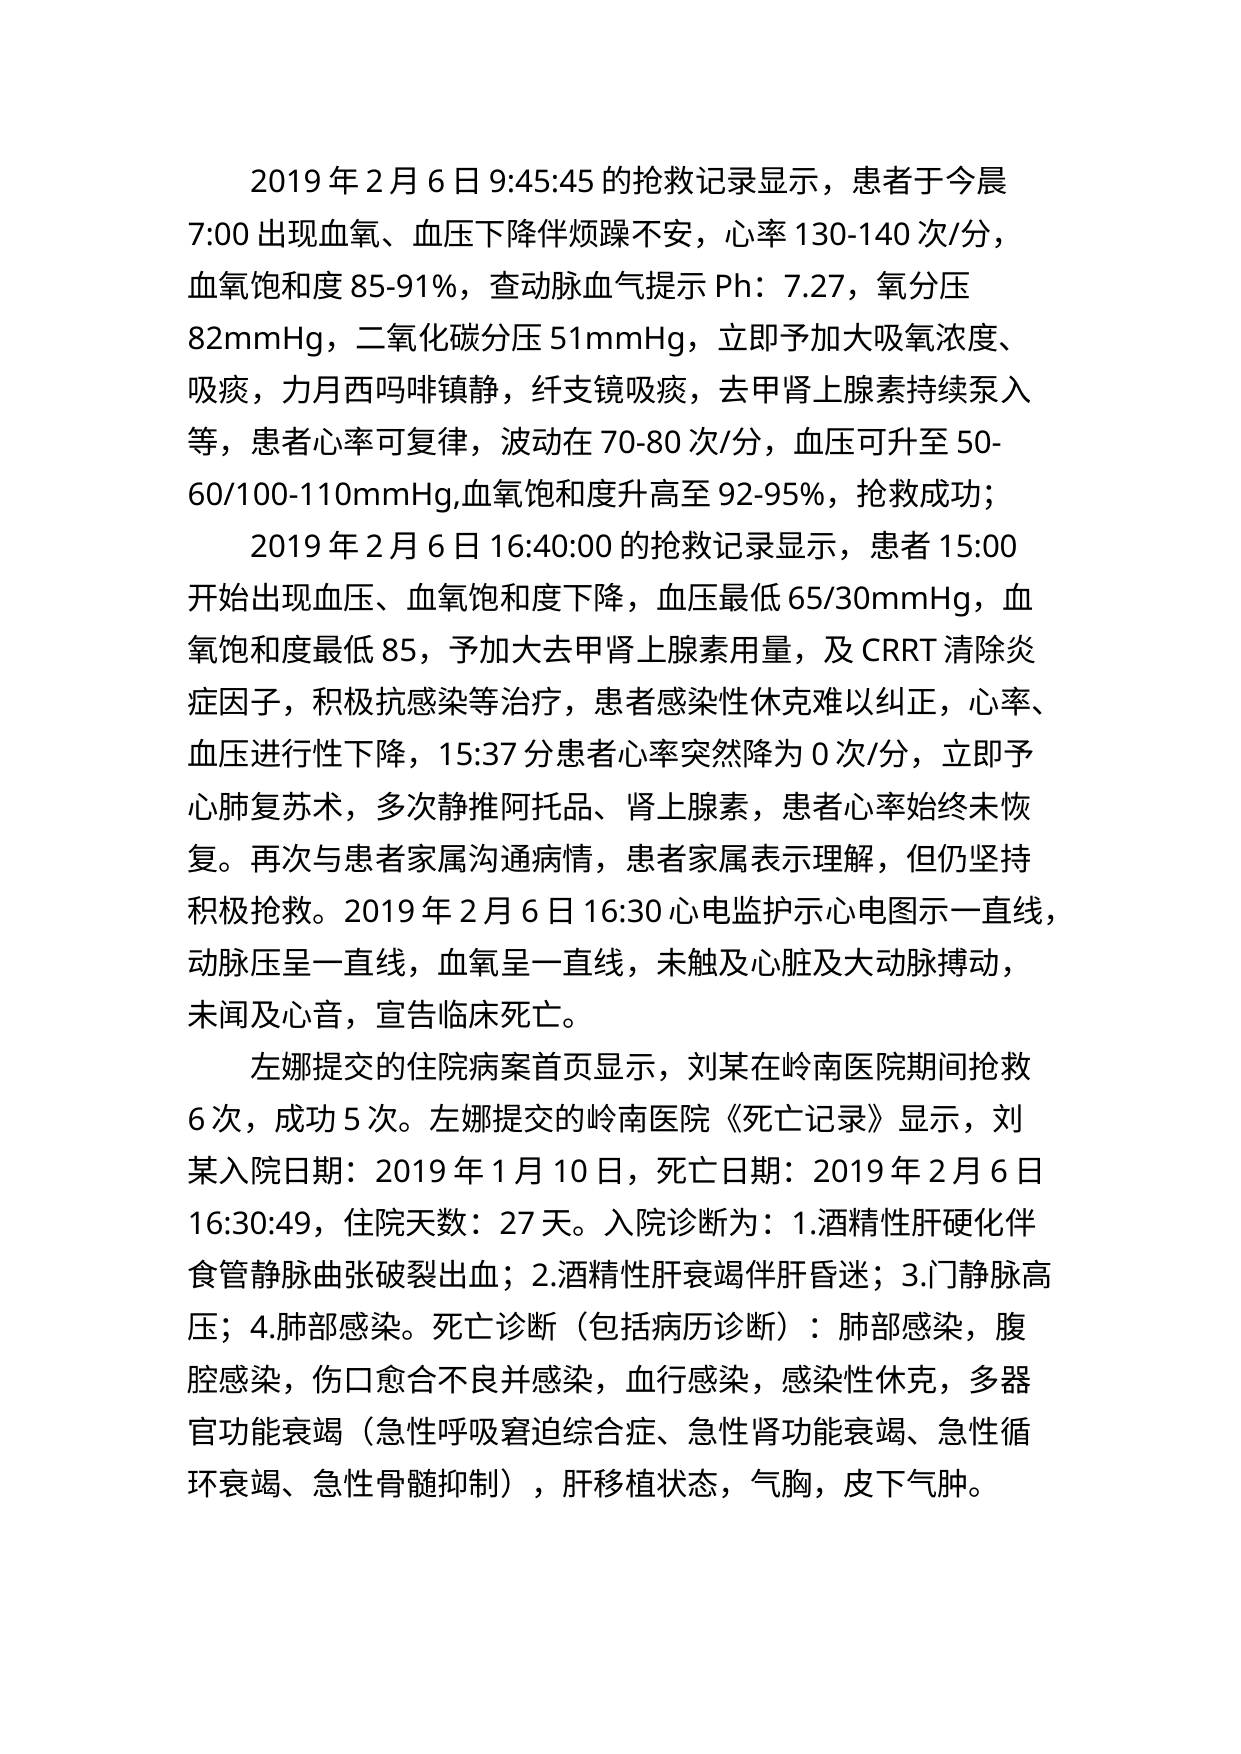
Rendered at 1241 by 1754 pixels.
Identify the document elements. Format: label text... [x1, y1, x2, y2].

text 左娜提交的住院病案首页显示，刘某在岭南医院期间抢救6次，成功5次。左娜提交的岭南医院《死亡记录》显示，刘某入院日期：2019年1月10日，死亡日期：2019年2月6日16:30:49，住院天数：27天。入院诊断为：1.酒精性肝硬化伴食管静脉曲张破裂出血；2.酒精性肝衰竭伴肝昏迷；3.门静脉高压；4.肺部感染。死亡诊断（包括病历诊断）：肺部感染，腹腔感染，伤口愈合不良并感染，血行感染，感染性休克，多器官功能衰竭（急性呼吸窘迫综合症、急性肾功能衰竭、急性循环衰竭、急性骨髄抑制），肝移植状态，气胸，皮下气肿。 [187, 1035, 1053, 1504]
text 2019年2月6日9:45:45的抢救记录显示，患者于今晨7:00出现血氧、血压下降伴烦躁不安，心率130-140次/分，血氧饱和度85-91%，查动脉血气提示Ph：7.27，氧分压82mmHg，二氧化碳分压51mmHg，立即予加大吸氧浓度、吸痰，力月西吗啡镇静，纤支镜吸痰，去甲肾上腺素持续泵入等，患者心率可复律，波动在70-80次/分，血压可升至50-60/100-110mmHg,血氧饱和度升高至92-95%，抢救成功； [187, 150, 1053, 514]
text 2019年2月6日16:40:00的抢救记录显示，患者15:00开始出现血压、血氧饱和度下降，血压最低65/30mmHg，血氧饱和度最低85，予加大去甲肾上腺素用量，及CRRT清除炎症因子，积极抗感染等治疗，患者感染性休克难以纠正，心率、血压进行性下降，15:37分患者心率突然降为0次/分，立即予心肺复苏术，多次静推阿托品、肾上腺素，患者心率始终未恢复。再次与患者家属沟通病情，患者家属表示理解，但仍坚持积极抢救。2019年2月6日16:30心电监护示心电图示一直线，动脉压呈一直线，血氧呈一直线，未触及心脏及大动脉搏动，未闻及心音，宣告临床死亡。 [187, 514, 1053, 1035]
